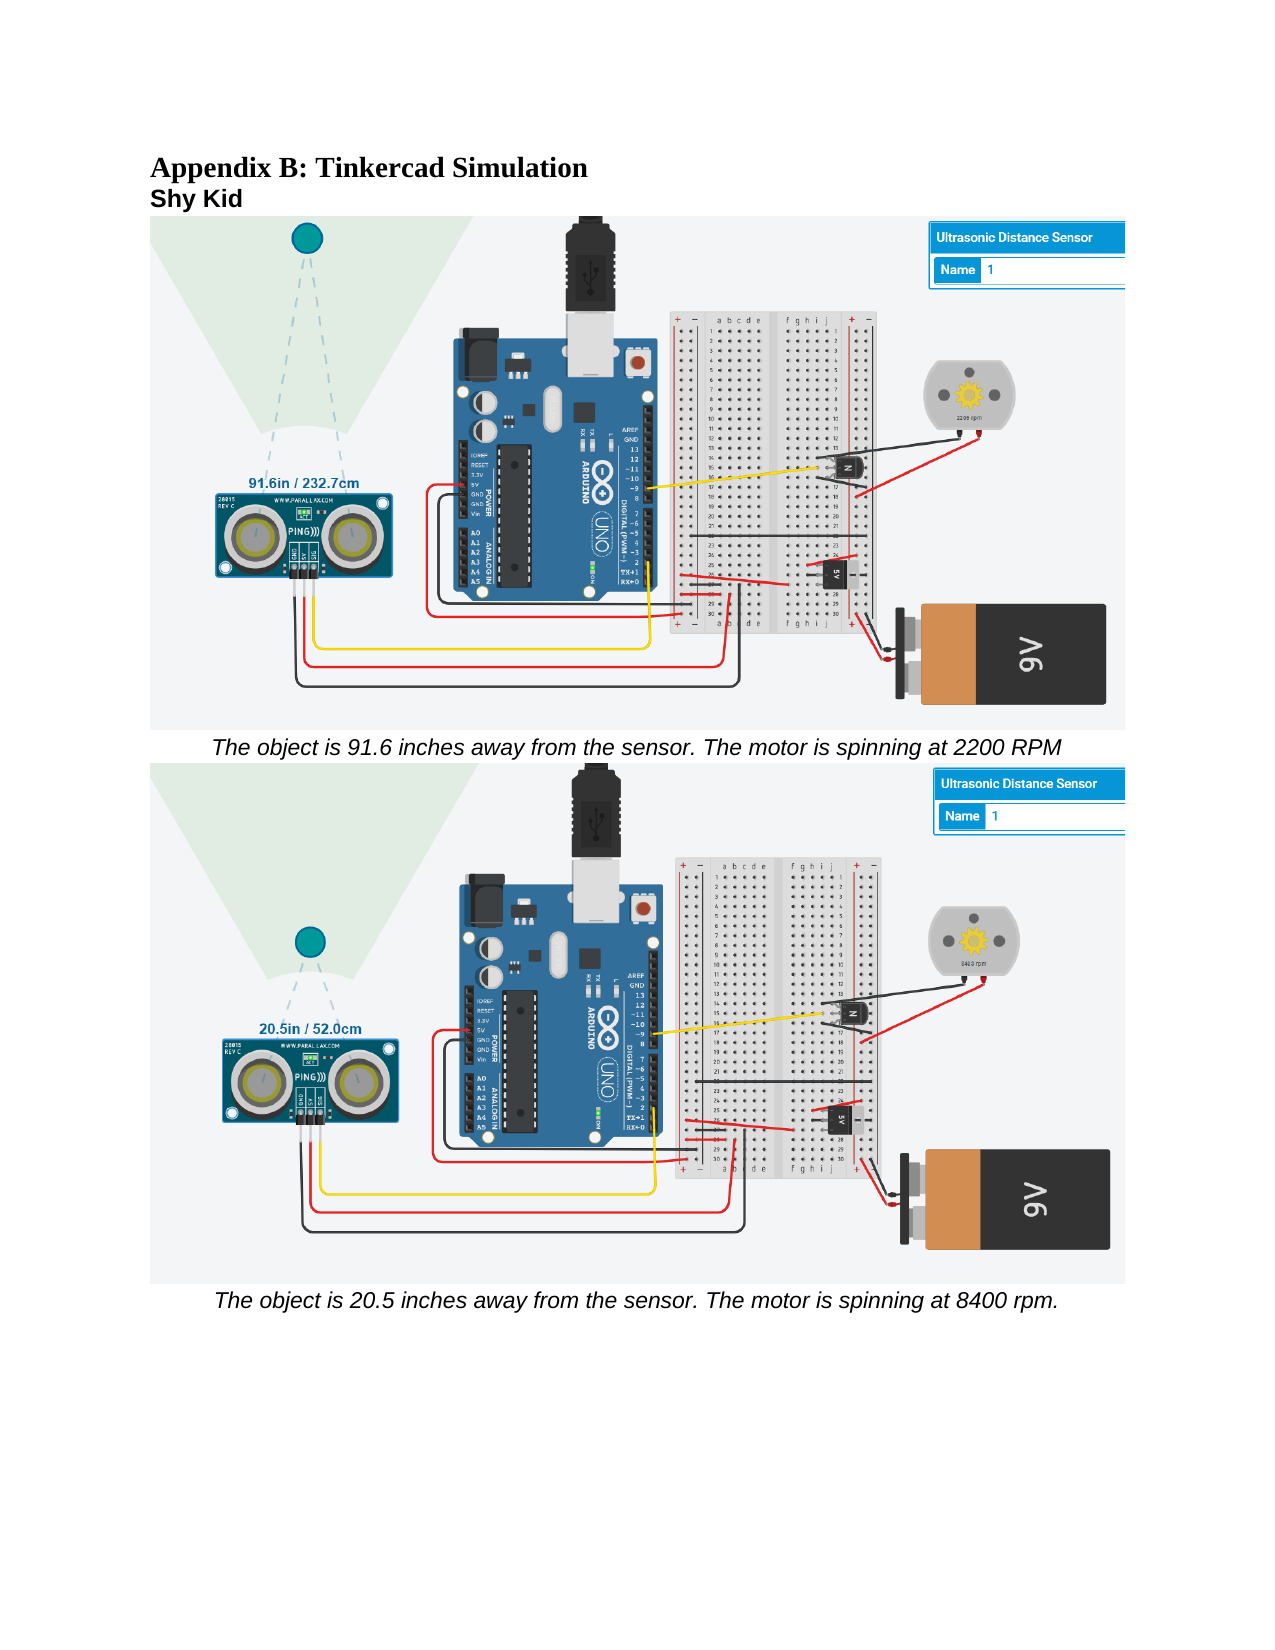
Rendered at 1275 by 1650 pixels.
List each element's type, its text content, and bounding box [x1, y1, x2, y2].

picture [150, 216, 1125, 730]
text Shy Kid [150, 183, 1125, 212]
text The object is 20.5 inches away from the sensor. The motor is spinning at 8400 rpm. [150, 1287, 1125, 1314]
picture [150, 763, 1125, 1284]
picture [935, 801, 1125, 833]
picture [962, 268, 970, 273]
picture [986, 805, 1125, 829]
text The object is 91.6 inches away from the sensor. The motor is spinning at 2200 RPM [150, 733, 1125, 760]
text Appendix B: Tinkercad Simulation [150, 150, 1125, 183]
picture [1005, 235, 1012, 241]
picture [931, 254, 1125, 287]
